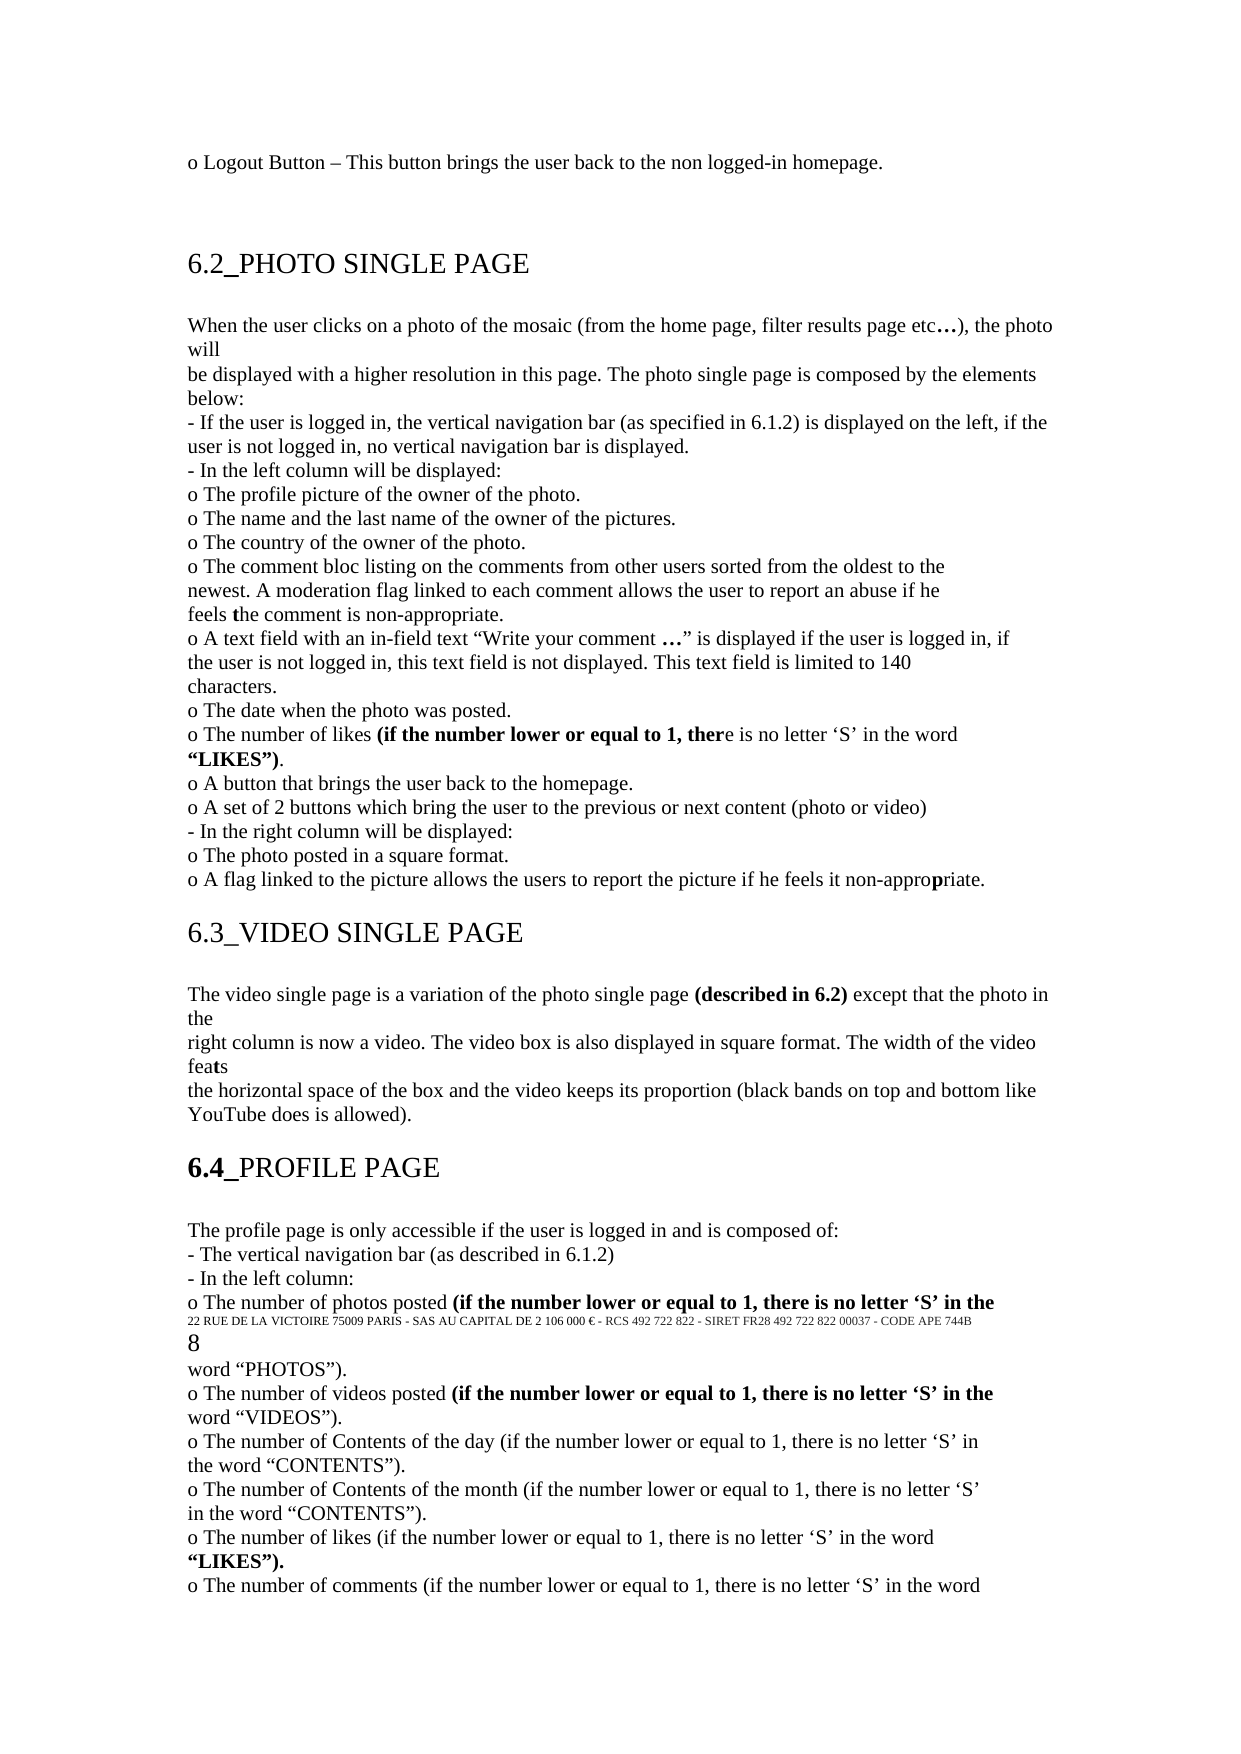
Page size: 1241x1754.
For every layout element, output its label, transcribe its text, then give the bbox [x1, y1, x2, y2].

text The video single page is a variation of the photo single page (described in 6.2) except that the photo in the [187, 982, 1053, 1030]
text word “PHOTOS”). [187, 1357, 1053, 1381]
text 6.2_PHOTO SINGLE PAGE [187, 246, 1053, 280]
text o The comment bloc listing on the comments from other users sorted from the oldest to the [187, 554, 1053, 578]
text o The number of likes (if the number lower or equal to 1, there is no letter ‘S’ in the word [187, 722, 1053, 746]
text o A set of 2 buttons which bring the user to the previous or next content (photo or video) [187, 794, 1053, 819]
text 6.3_VIDEO SINGLE PAGE [187, 915, 1053, 948]
text “LIKES”). [187, 746, 1053, 771]
text below: [187, 386, 1053, 409]
text YouTube does is allowed). [187, 1102, 1053, 1126]
text o The number of likes (if the number lower or equal to 1, there is no letter ‘S’ in the word [187, 1525, 1053, 1549]
text o The number of comments (if the number lower or equal to 1, there is no letter ‘S’ in the word [187, 1573, 1053, 1597]
text o The date when the photo was posted. [187, 698, 1053, 722]
text o The number of videos posted (if the number lower or equal to 1, there is no letter ‘S’ in the [187, 1381, 1053, 1405]
text - The vertical navigation bar (as described in 6.1.2) [187, 1242, 1053, 1266]
text o The name and the last name of the owner of the pictures. [187, 506, 1053, 530]
text word “VIDEOS”). [187, 1405, 1053, 1429]
text 6.4_PROFILE PAGE [187, 1150, 1053, 1184]
text characters. [187, 674, 1053, 698]
text the horizontal space of the box and the video keeps its proportion (black bands on top and bottom like [187, 1078, 1053, 1102]
text newest. A moderation flag linked to each comment allows the user to report an abuse if he [187, 578, 1053, 602]
text in the word “CONTENTS”). [187, 1501, 1053, 1525]
text user is not logged in, no vertical navigation bar is displayed. [187, 434, 1053, 458]
text the user is not logged in, this text field is not displayed. This text field is limited to 140 [187, 650, 1053, 674]
text o The number of Contents of the month (if the number lower or equal to 1, there is no letter ‘S’ [187, 1477, 1053, 1501]
text - In the left column: [187, 1266, 1053, 1290]
text the word “CONTENTS”). [187, 1453, 1053, 1477]
text be displayed with a higher resolution in this page. The photo single page is composed by the elements [187, 361, 1053, 386]
text feels the comment is non-appropriate. [187, 602, 1053, 626]
text right column is now a video. The video box is also displayed in square format. The width of the video feats [187, 1030, 1053, 1078]
text o Logout Button – This button brings the user back to the non logged-in homepage. [187, 150, 1053, 174]
text o The photo posted in a square format. [187, 843, 1053, 867]
text - In the right column will be displayed: [187, 819, 1053, 843]
text - In the left column will be displayed: [187, 458, 1053, 482]
text When the user clicks on a photo of the mosaic (from the home page, filter results page etc…), the photo will [187, 313, 1053, 361]
text - If the user is logged in, the vertical navigation bar (as specified in 6.1.2) is displayed on the left, if the [187, 409, 1053, 434]
text o A text field with an in-field text “Write your comment …” is displayed if the user is logged in, if [187, 626, 1053, 650]
text o A flag linked to the picture allows the users to report the picture if he feels it non-appropriate. [187, 867, 1053, 891]
text The profile page is only accessible if the user is logged in and is composed of: [187, 1217, 1053, 1242]
text o The number of Contents of the day (if the number lower or equal to 1, there is no letter ‘S’ in [187, 1429, 1053, 1453]
text 8 [187, 1328, 1053, 1357]
text o A button that brings the user back to the homepage. [187, 771, 1053, 794]
text o The number of photos posted (if the number lower or equal to 1, there is no letter ‘S’ in the [187, 1290, 1053, 1314]
text o The profile picture of the owner of the photo. [187, 482, 1053, 506]
text “LIKES”). [187, 1549, 1053, 1573]
text o The country of the owner of the photo. [187, 530, 1053, 554]
text 22 RUE DE LA VICTOIRE 75009 PARIS - SAS AU CAPITAL DE 2 106 000 € - RCS 492 722 822 - SIRET FR28 492 722 822 00037 - CODE APE 744B [187, 1314, 1053, 1328]
